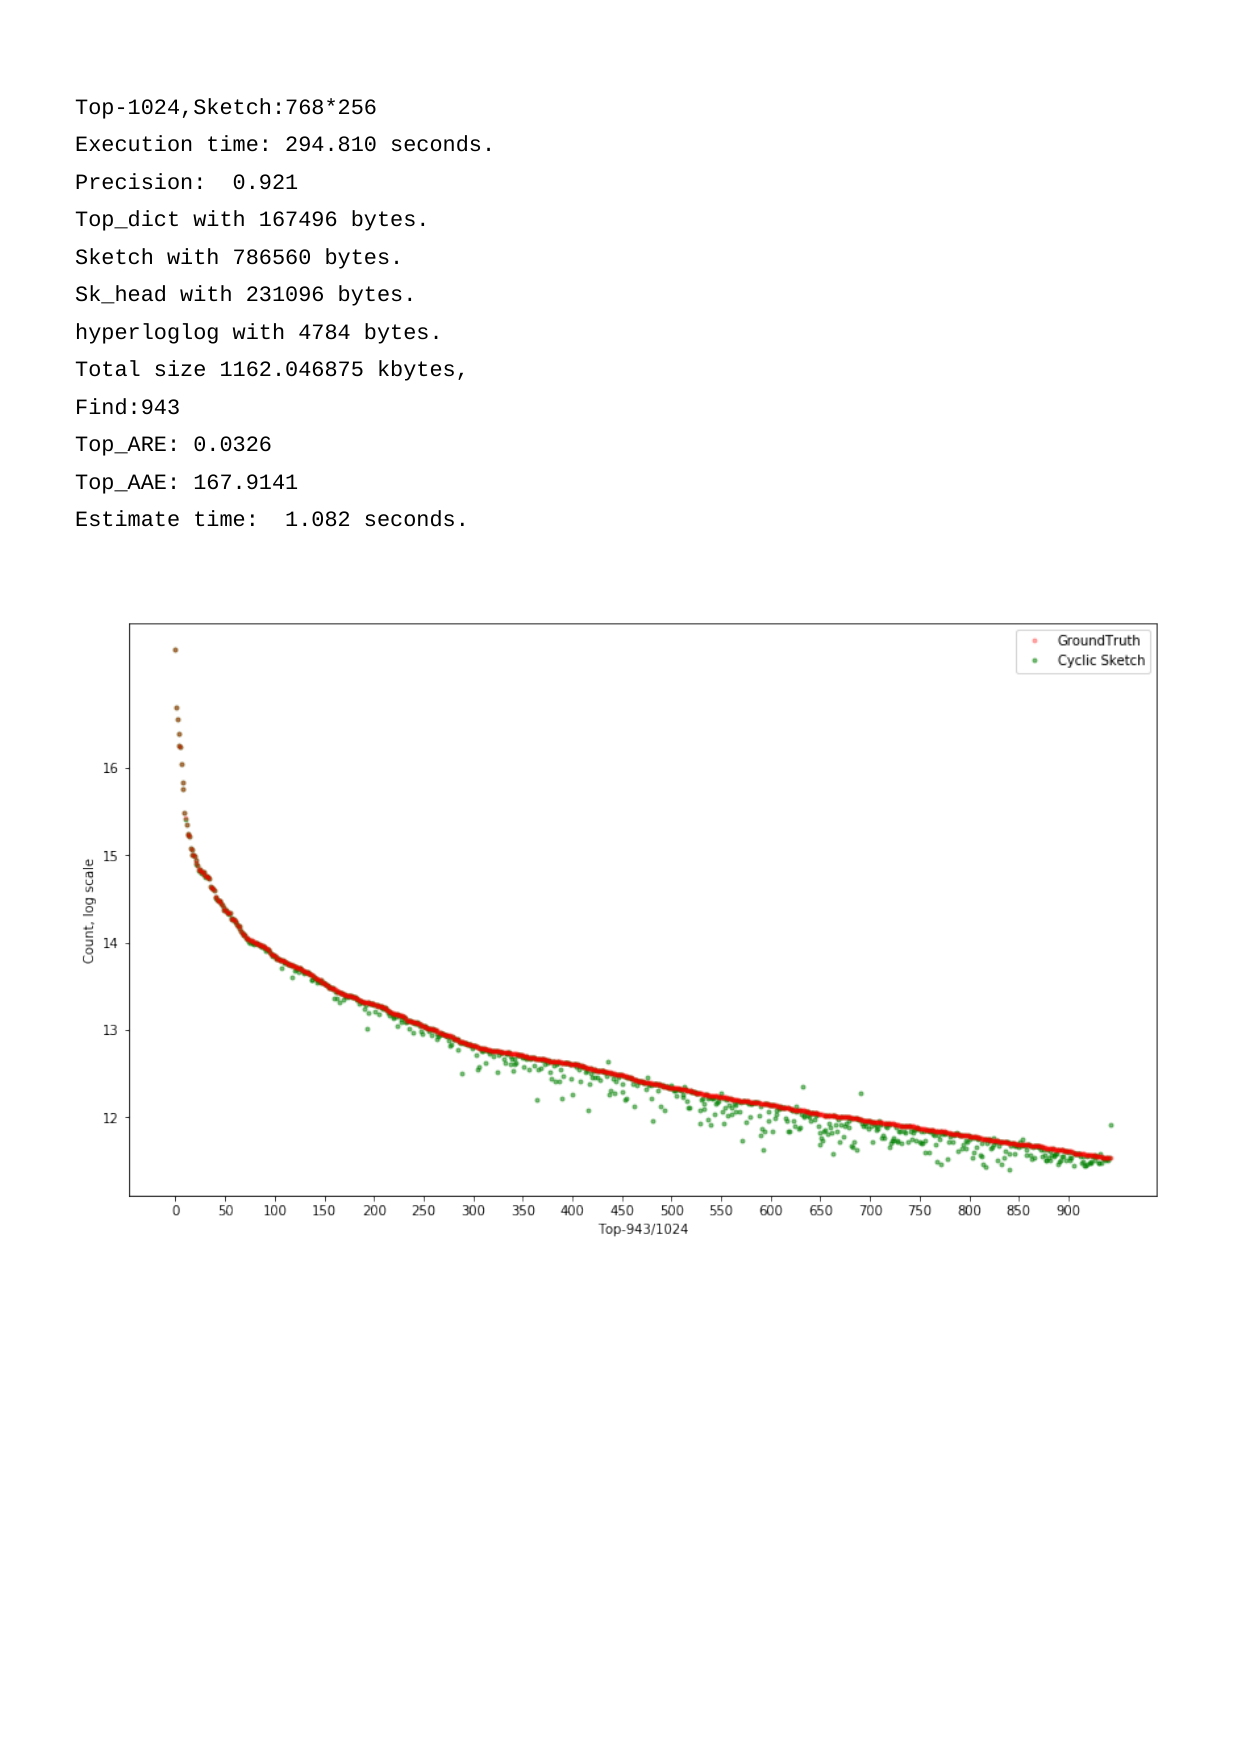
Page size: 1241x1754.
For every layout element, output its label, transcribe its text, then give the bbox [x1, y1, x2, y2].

text Top_AAE: 167.9141 [75, 464, 1165, 502]
text Total size 1162.046875 kbytes, [75, 352, 1165, 389]
text Sketch with 786560 bytes. [75, 239, 1165, 277]
picture [75, 614, 1166, 1246]
text Top_ARE: 0.0326 [75, 427, 1165, 464]
text Precision: 0.921 [75, 164, 1165, 202]
text Execution time: 294.810 seconds. [75, 127, 1165, 164]
text Find:943 [75, 389, 1165, 427]
text Top-1024,Sketch:768*256 [75, 89, 1165, 127]
text Sk_head with 231096 bytes. [75, 277, 1165, 314]
text Top_dict with 167496 bytes. [75, 202, 1165, 239]
text hyperloglog with 4784 bytes. [75, 314, 1165, 352]
text Estimate time: 1.082 seconds. [75, 502, 1165, 539]
